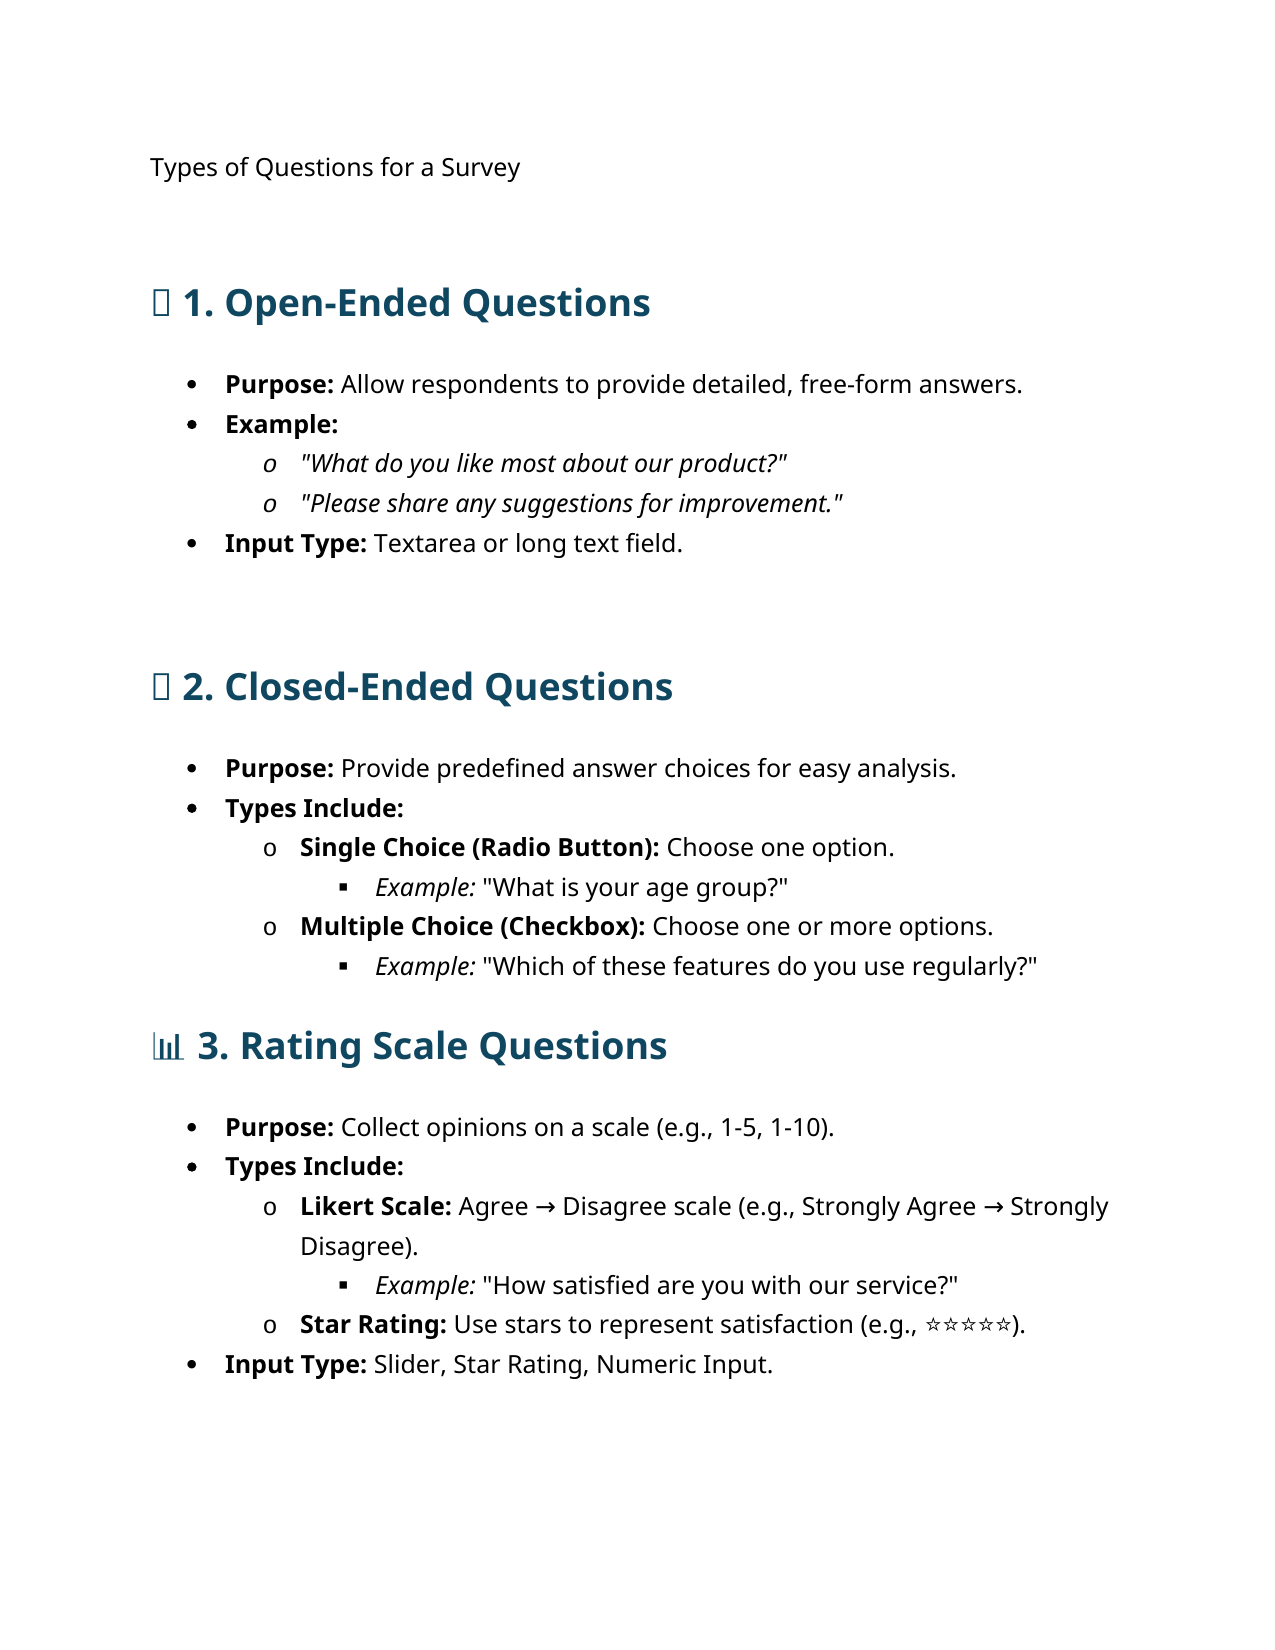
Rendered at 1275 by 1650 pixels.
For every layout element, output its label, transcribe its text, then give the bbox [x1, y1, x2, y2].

subtitle 📊 3. Rating Scale Questions [150, 1019, 1125, 1070]
text Types of Questions for a Survey [150, 150, 1125, 184]
list Example: [187, 407, 1125, 441]
list "Please share any suggestions for improvement." [262, 486, 1125, 520]
list Likert Scale: Agree → Disagree scale (e.g., Strongly Agree → Strongly Disagree). [262, 1188, 1125, 1262]
list Purpose: Collect opinions on a scale (e.g., 1-5, 1-10). [187, 1109, 1125, 1144]
subtitle 📝 1. Open-Ended Questions [150, 277, 1125, 328]
list Example: "How satisfied are you with our service?" [337, 1268, 1125, 1302]
list Purpose: Allow respondents to provide detailed, free-form answers. [187, 367, 1125, 401]
list Example: "Which of these features do you use regularly?" [337, 949, 1125, 983]
list Single Choice (Radio Button): Choose one option. [262, 830, 1125, 864]
list Types Include: [187, 790, 1125, 824]
list Input Type: Textarea or long text field. [187, 525, 1125, 559]
list Input Type: Slider, Star Rating, Numeric Input. [187, 1347, 1125, 1381]
list Types Include: [187, 1149, 1125, 1183]
list Purpose: Provide predefined answer choices for easy analysis. [187, 751, 1125, 785]
subtitle ✅ 2. Closed-Ended Questions [150, 661, 1125, 712]
list Star Rating: Use stars to represent satisfaction (e.g., ⭐⭐⭐⭐⭐). [262, 1307, 1125, 1341]
list Example: "What is your age group?" [337, 869, 1125, 903]
list "What do you like most about our product?" [262, 446, 1125, 480]
list Multiple Choice (Checkbox): Choose one or more options. [262, 909, 1125, 943]
